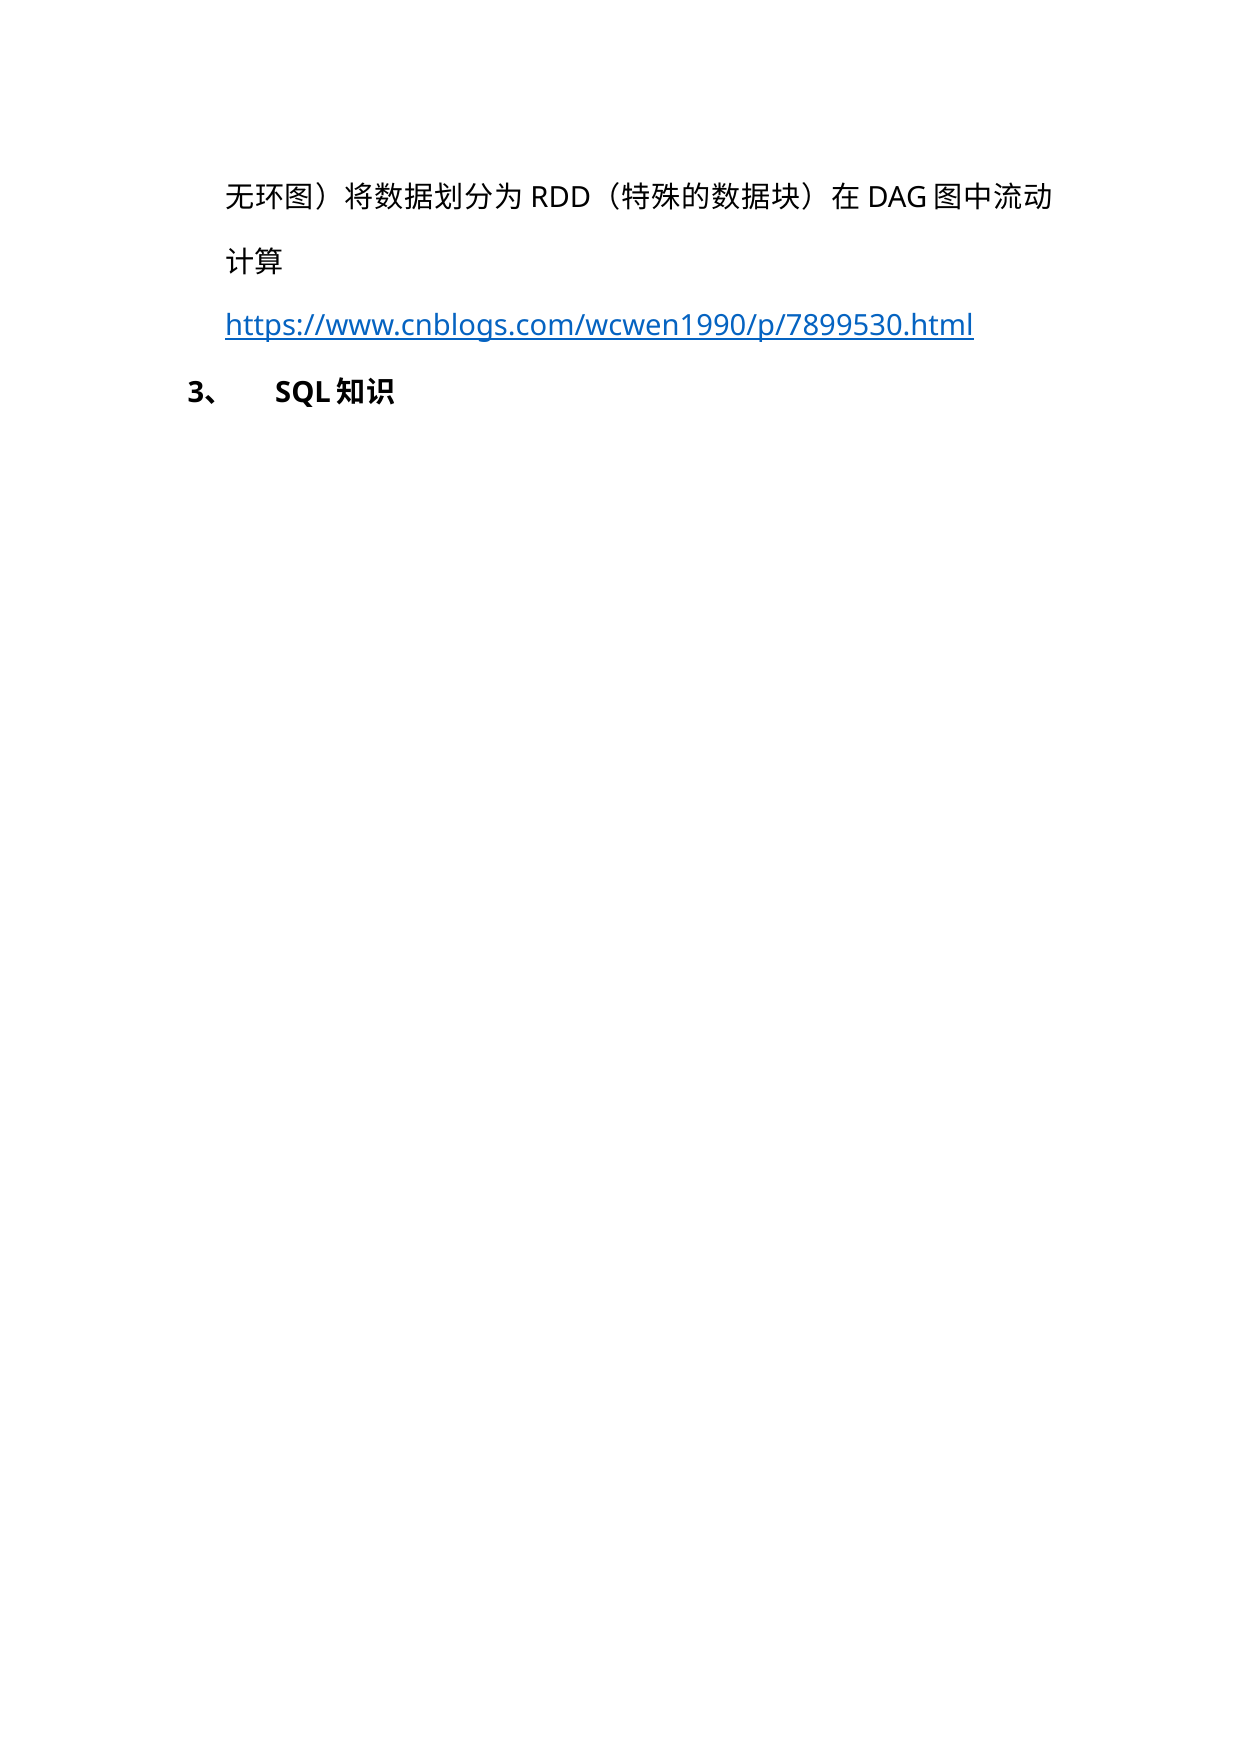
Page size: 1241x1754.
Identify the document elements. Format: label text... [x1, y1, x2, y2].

list SQL知识 [187, 357, 1053, 422]
list 执⾏： Hive使⽤MapReduce框架进⾏计算。 Spark则是使⽤包含MapReduce、 Streaming Processing等框架的DAG（有向⽆环图）将数据划分为RDD（特殊的数据块）在DAG图中流动计算 [225, 162, 1053, 292]
list https://www.cnblogs.com/wcwen1990/p/7899530.html [225, 292, 1053, 357]
